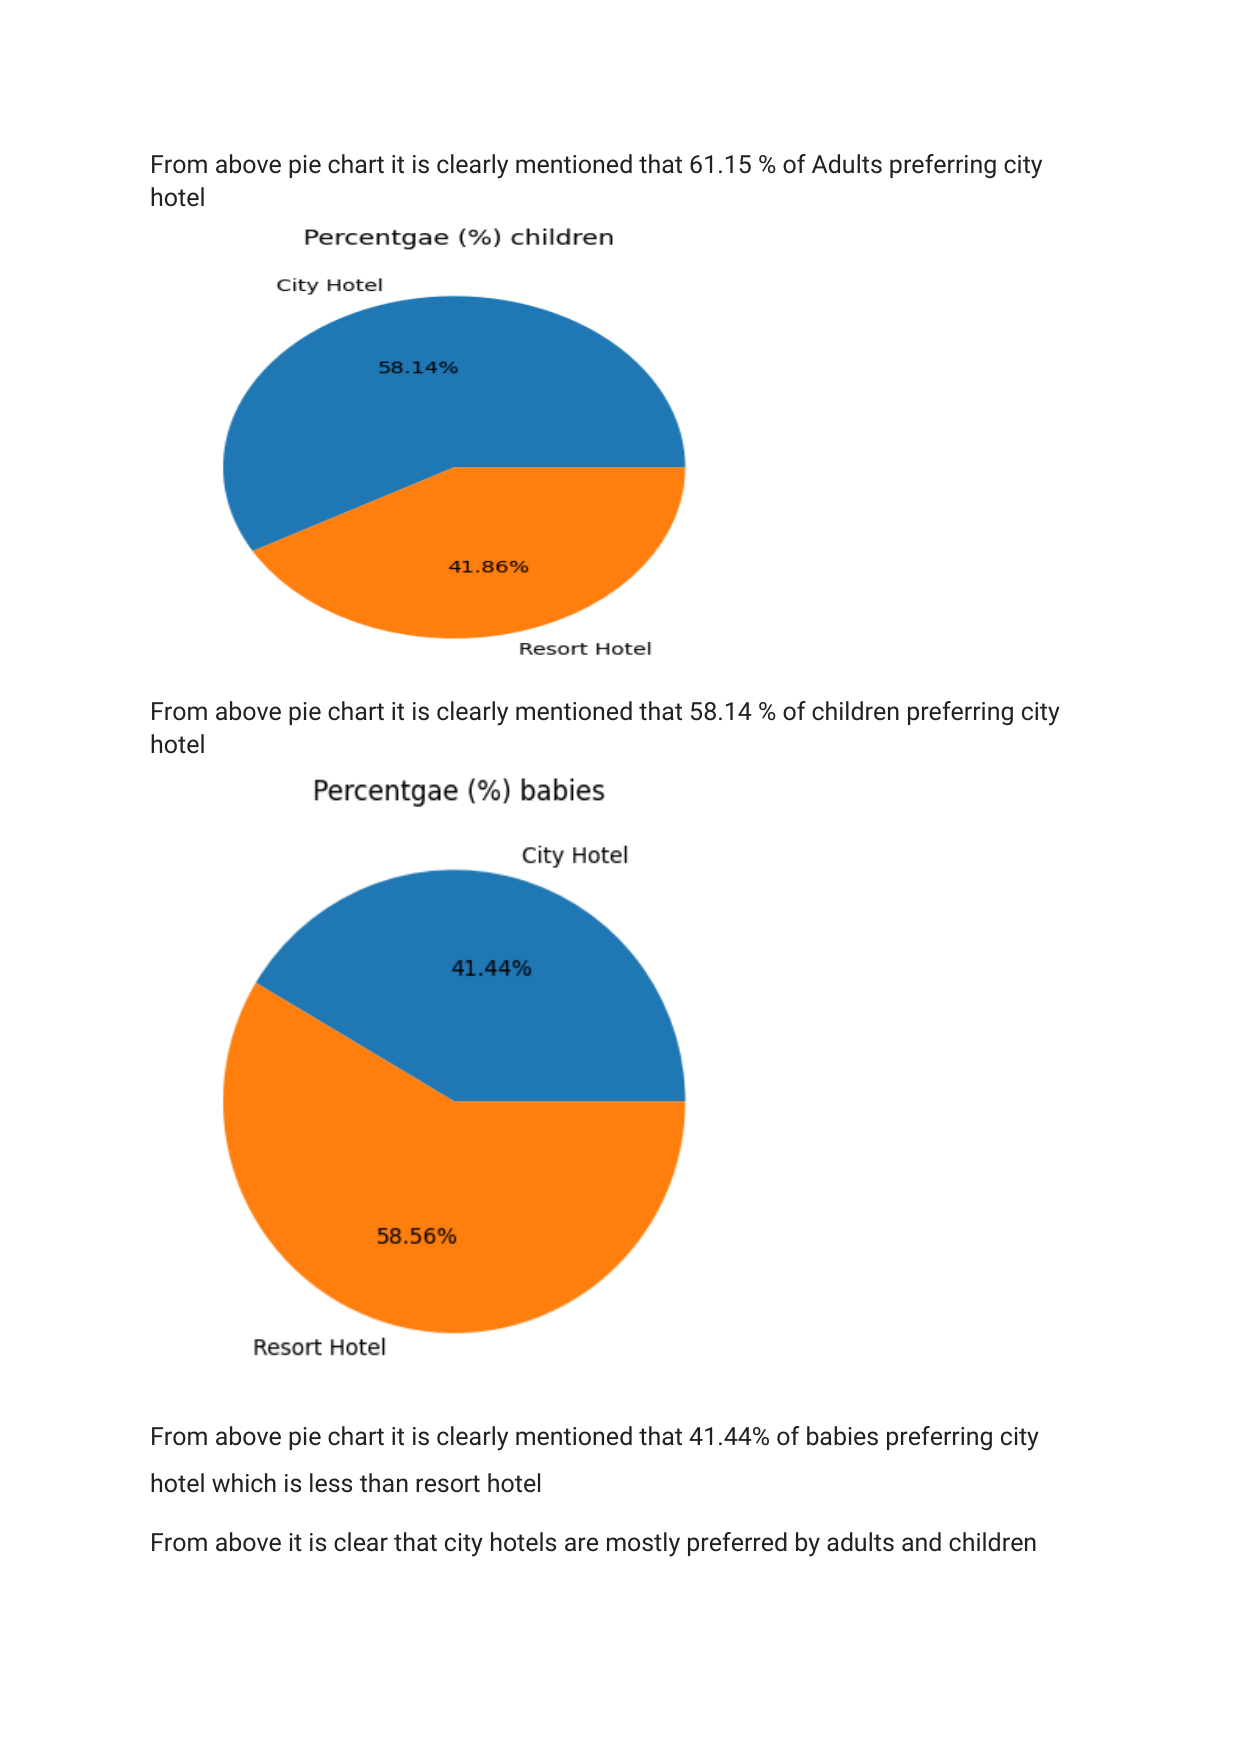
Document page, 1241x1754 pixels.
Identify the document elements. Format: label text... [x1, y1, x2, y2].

text From above pie chart it is clearly mentioned that 41.44% of babies preferring city hotel which is less than resort hotel [150, 1422, 1090, 1498]
picture [150, 217, 758, 693]
text From above pie chart it is clearly mentioned that 58.14 % of children preferring city hotel [150, 697, 1090, 759]
text From above pie chart it is clearly mentioned that 61.15 % of Adults preferring city hotel [150, 150, 1090, 213]
text From above it is clear that city hotels are mostly preferred by adults and children [150, 1528, 1090, 1558]
picture [150, 763, 758, 1407]
